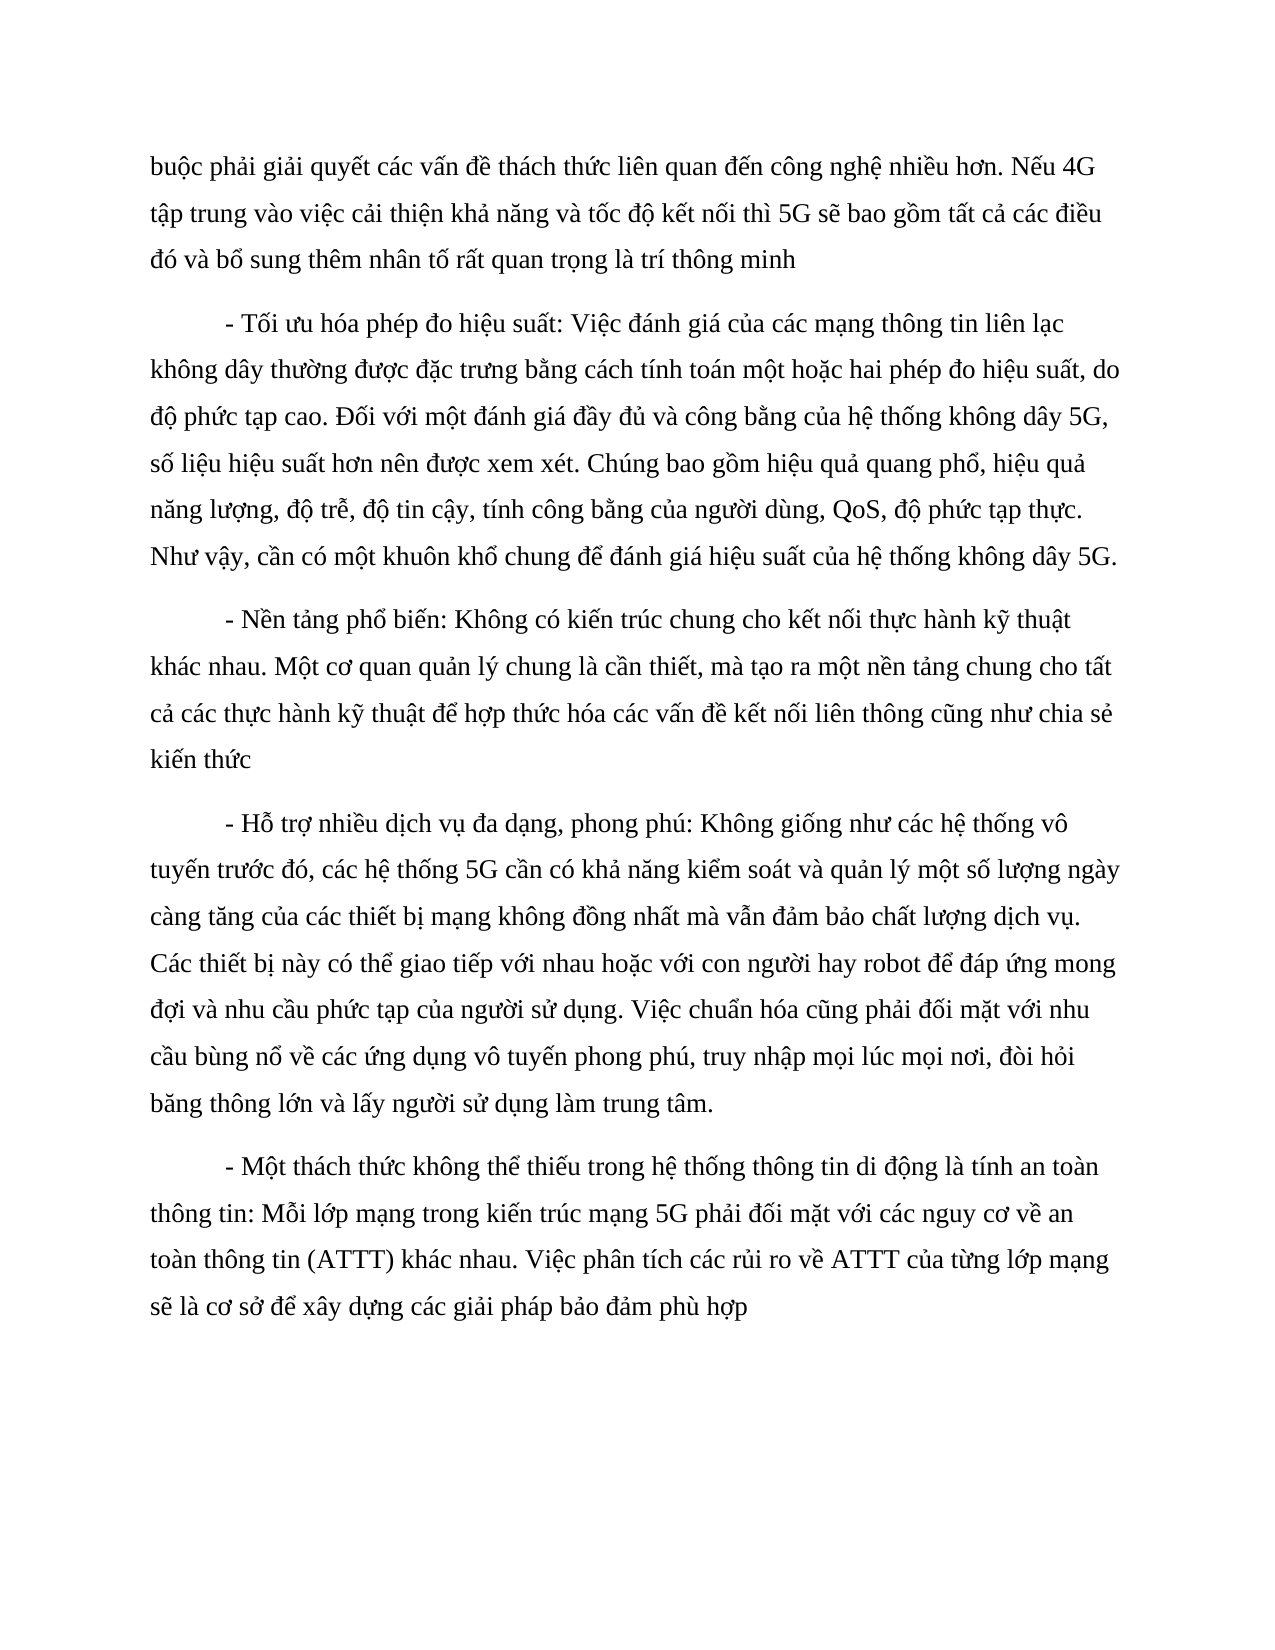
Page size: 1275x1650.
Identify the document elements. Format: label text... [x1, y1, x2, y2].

text - Nền tảng phổ biến: Không có kiến trúc chung cho kết nối thực hành kỹ thuật khác nhau. Một cơ quan quản lý chung là cần thiết, mà tạo ra một nền tảng chung cho tất cả các thực hành kỹ thuật để hợp thức hóa các vấn đề kết nối liên thông cũng như chia sẻ kiến thức [150, 603, 1125, 774]
text - Một thách thức không thể thiếu trong hệ thống thông tin di động là tính an toàn thông tin: Mỗi lớp mạng trong kiến trúc mạng 5G phải đối mặt với các nguy cơ về an toàn thông tin (ATTT) khác nhau. Việc phân tích các rủi ro về ATTT của từng lớp mạng sẽ là cơ sở để xây dựng các giải pháp bảo đảm phù hợp [150, 1150, 1125, 1321]
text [150, 150, 1125, 274]
text - Tối ưu hóa phép đo hiệu suất: Việc đánh giá của các mạng thông tin liên lạc không dây thường được đặc trưng bằng cách tính toán một hoặc hai phép đo hiệu suất, do độ phức tạp cao. Đối với một đánh giá đầy đủ và công bằng của hệ thống không dây 5G, số liệu hiệu suất hơn nên được xem xét. Chúng bao gồm hiệu quả quang phổ, hiệu quả năng lượng, độ trễ, độ tin cậy, tính công bằng của người dùng, QoS, độ phức tạp thực. Như vậy, cần có một khuôn khổ chung để đánh giá hiệu suất của hệ thống không dây 5G. [150, 307, 1125, 571]
text - Hỗ trợ nhiều dịch vụ đa dạng, phong phú: Không giống như các hệ thống vô tuyến trước đó, các hệ thống 5G cần có khả năng kiểm soát và quản lý một số lượng ngày càng tăng của các thiết bị mạng không đồng nhất mà vẫn đảm bảo chất lượng dịch vụ. Các thiết bị này có thể giao tiếp với nhau hoặc với con người hay robot để đáp ứng mong đợi và nhu cầu phức tạp của người sử dụng. Việc chuẩn hóa cũng phải đối mặt với nhu cầu bùng nổ về các ứng dụng vô tuyến phong phú, truy nhập mọi lúc mọi nơi, đòi hỏi băng thông lớn và lấy người sử dụng làm trung tâm. [150, 807, 1125, 1118]
